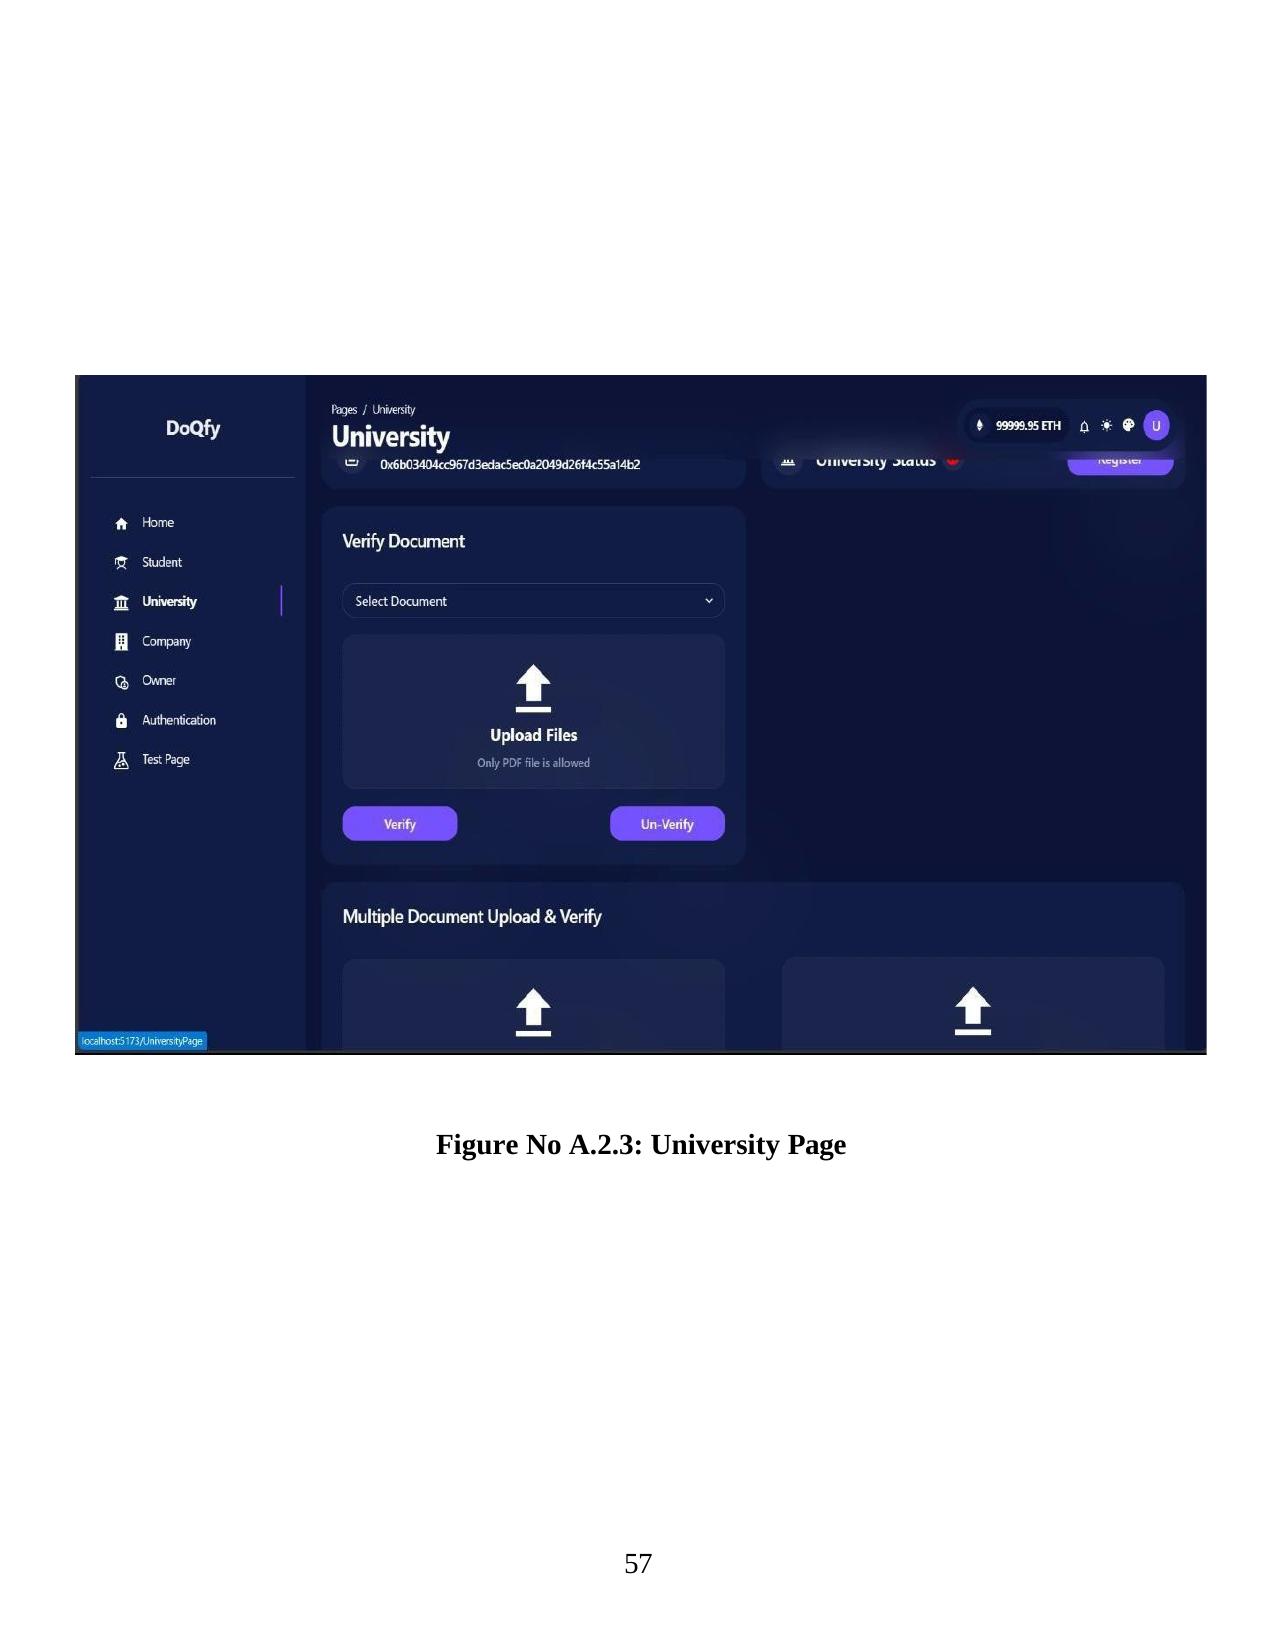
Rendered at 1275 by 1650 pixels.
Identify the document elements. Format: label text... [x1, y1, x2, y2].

picture [75, 375, 1207, 1055]
text Figure No A.2.3: University Page [246, 1127, 1037, 1161]
